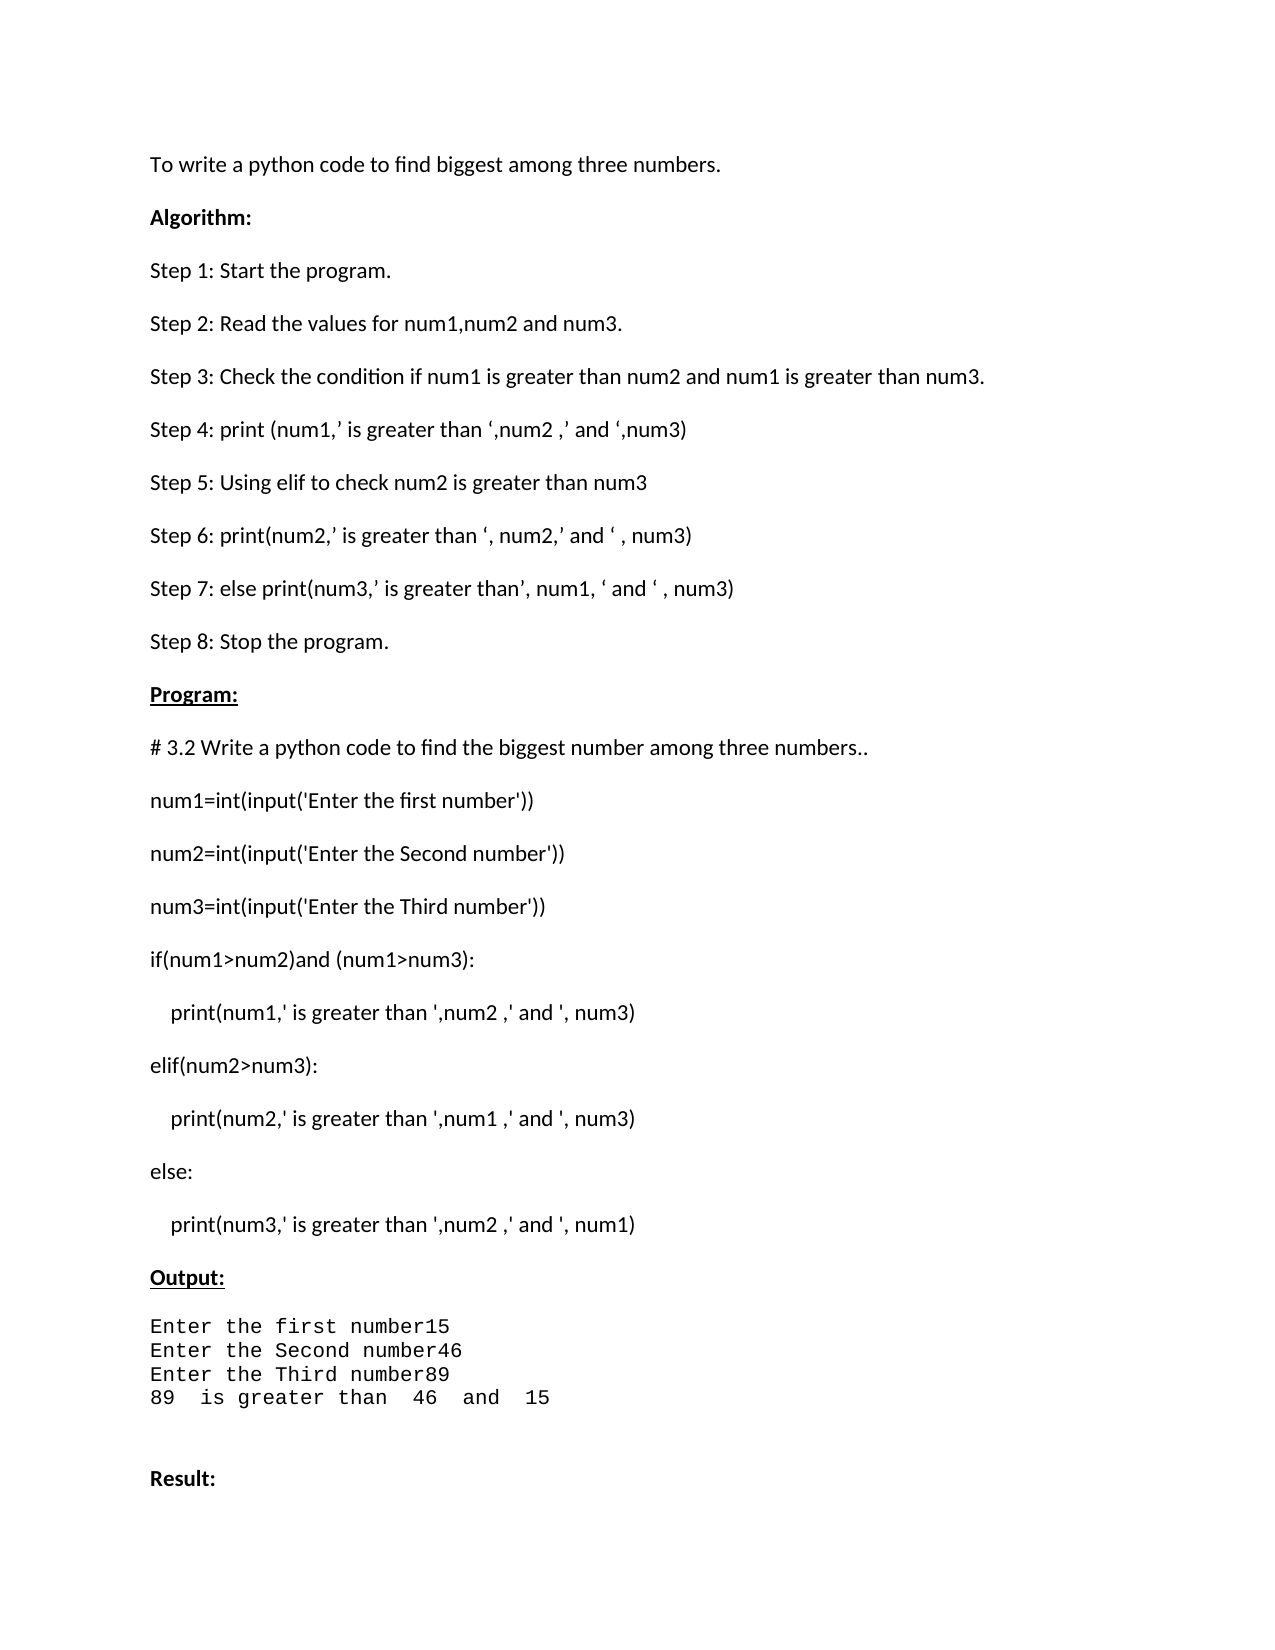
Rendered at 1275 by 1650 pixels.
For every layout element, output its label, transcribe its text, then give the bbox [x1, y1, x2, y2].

text 89 is greater than 46 and 15 [150, 1387, 1125, 1411]
text Enter the Second number46 [150, 1340, 1125, 1364]
text print(num1,' is greater than ',num2 ,' and ', num3) [150, 998, 1125, 1026]
text print(num3,' is greater than ',num2 ,' and ', num1) [150, 1210, 1125, 1238]
text Step 1: Start the program. [150, 256, 1125, 284]
text print(num2,' is greater than ',num1 ,' and ', num3) [150, 1104, 1125, 1132]
text Output: [150, 1263, 1125, 1291]
text if(num1>num2)and (num1>num3): [150, 945, 1125, 973]
text To write a python code to find biggest among three numbers. [150, 150, 1125, 178]
text Step 4: print (num1,’ is greater than ‘,num2 ,’ and ‘,num3) [150, 415, 1125, 443]
text num3=int(input('Enter the Third number')) [150, 892, 1125, 920]
text num1=int(input('Enter the first number')) [150, 786, 1125, 814]
text num2=int(input('Enter the Second number')) [150, 839, 1125, 867]
text Step 2: Read the values for num1,num2 and num3. [150, 309, 1125, 337]
text elif(num2>num3): [150, 1051, 1125, 1079]
text Result: [150, 1464, 1125, 1492]
text Step 3: Check the condition if num1 is greater than num2 and num1 is greater than num3. [150, 362, 1125, 390]
text Step 6: print(num2,’ is greater than ‘, num2,’ and ‘ , num3) [150, 521, 1125, 549]
text Step 5: Using elif to check num2 is greater than num3 [150, 468, 1125, 496]
text Enter the first number15 [150, 1316, 1125, 1340]
text # 3.2 Write a python code to find the biggest number among three numbers.. [150, 733, 1125, 761]
text Step 8: Stop the program. [150, 627, 1125, 655]
text Program: [150, 680, 1125, 708]
text Step 7: else print(num3,’ is greater than’, num1, ‘ and ‘ , num3) [150, 574, 1125, 602]
text else: [150, 1157, 1125, 1185]
text Algorithm: [150, 203, 1125, 231]
text Enter the Third number89 [150, 1364, 1125, 1387]
